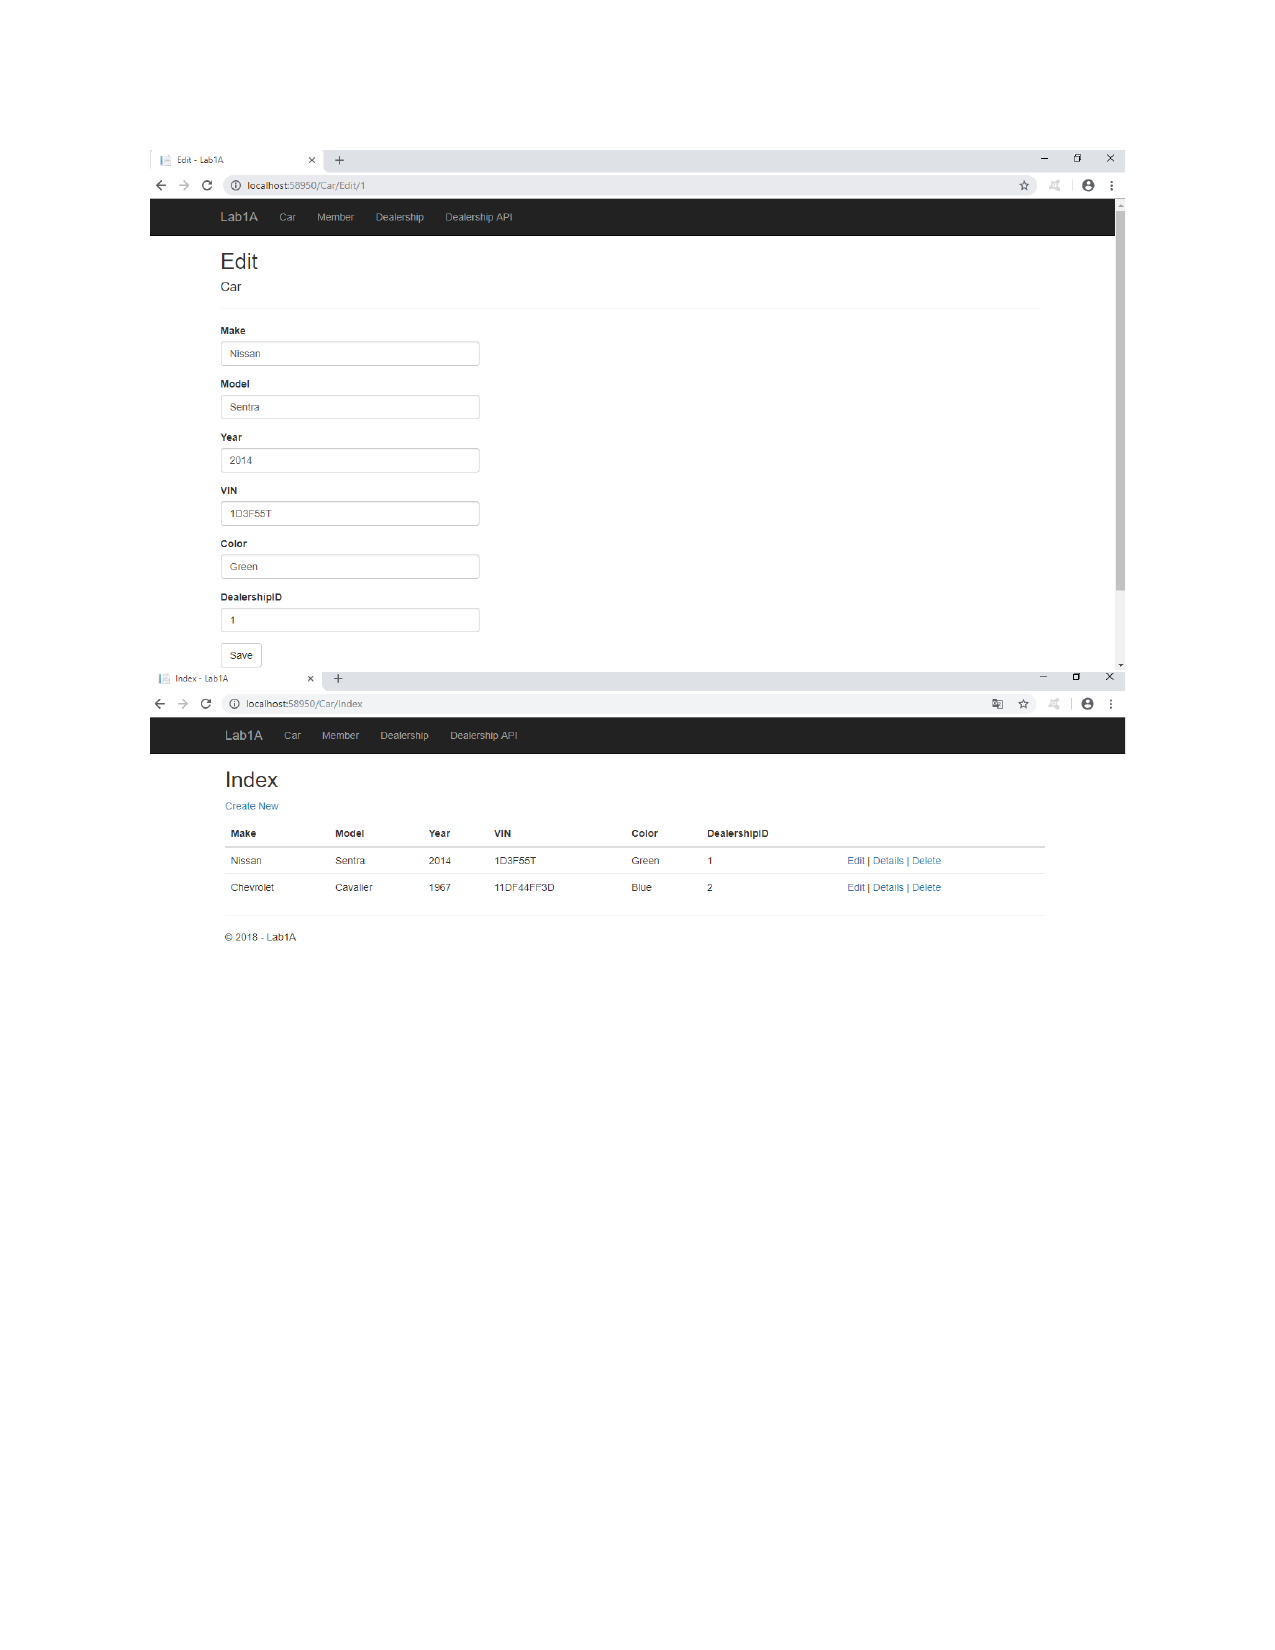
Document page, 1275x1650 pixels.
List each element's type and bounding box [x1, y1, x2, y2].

picture [150, 150, 1125, 670]
picture [150, 672, 1125, 1190]
